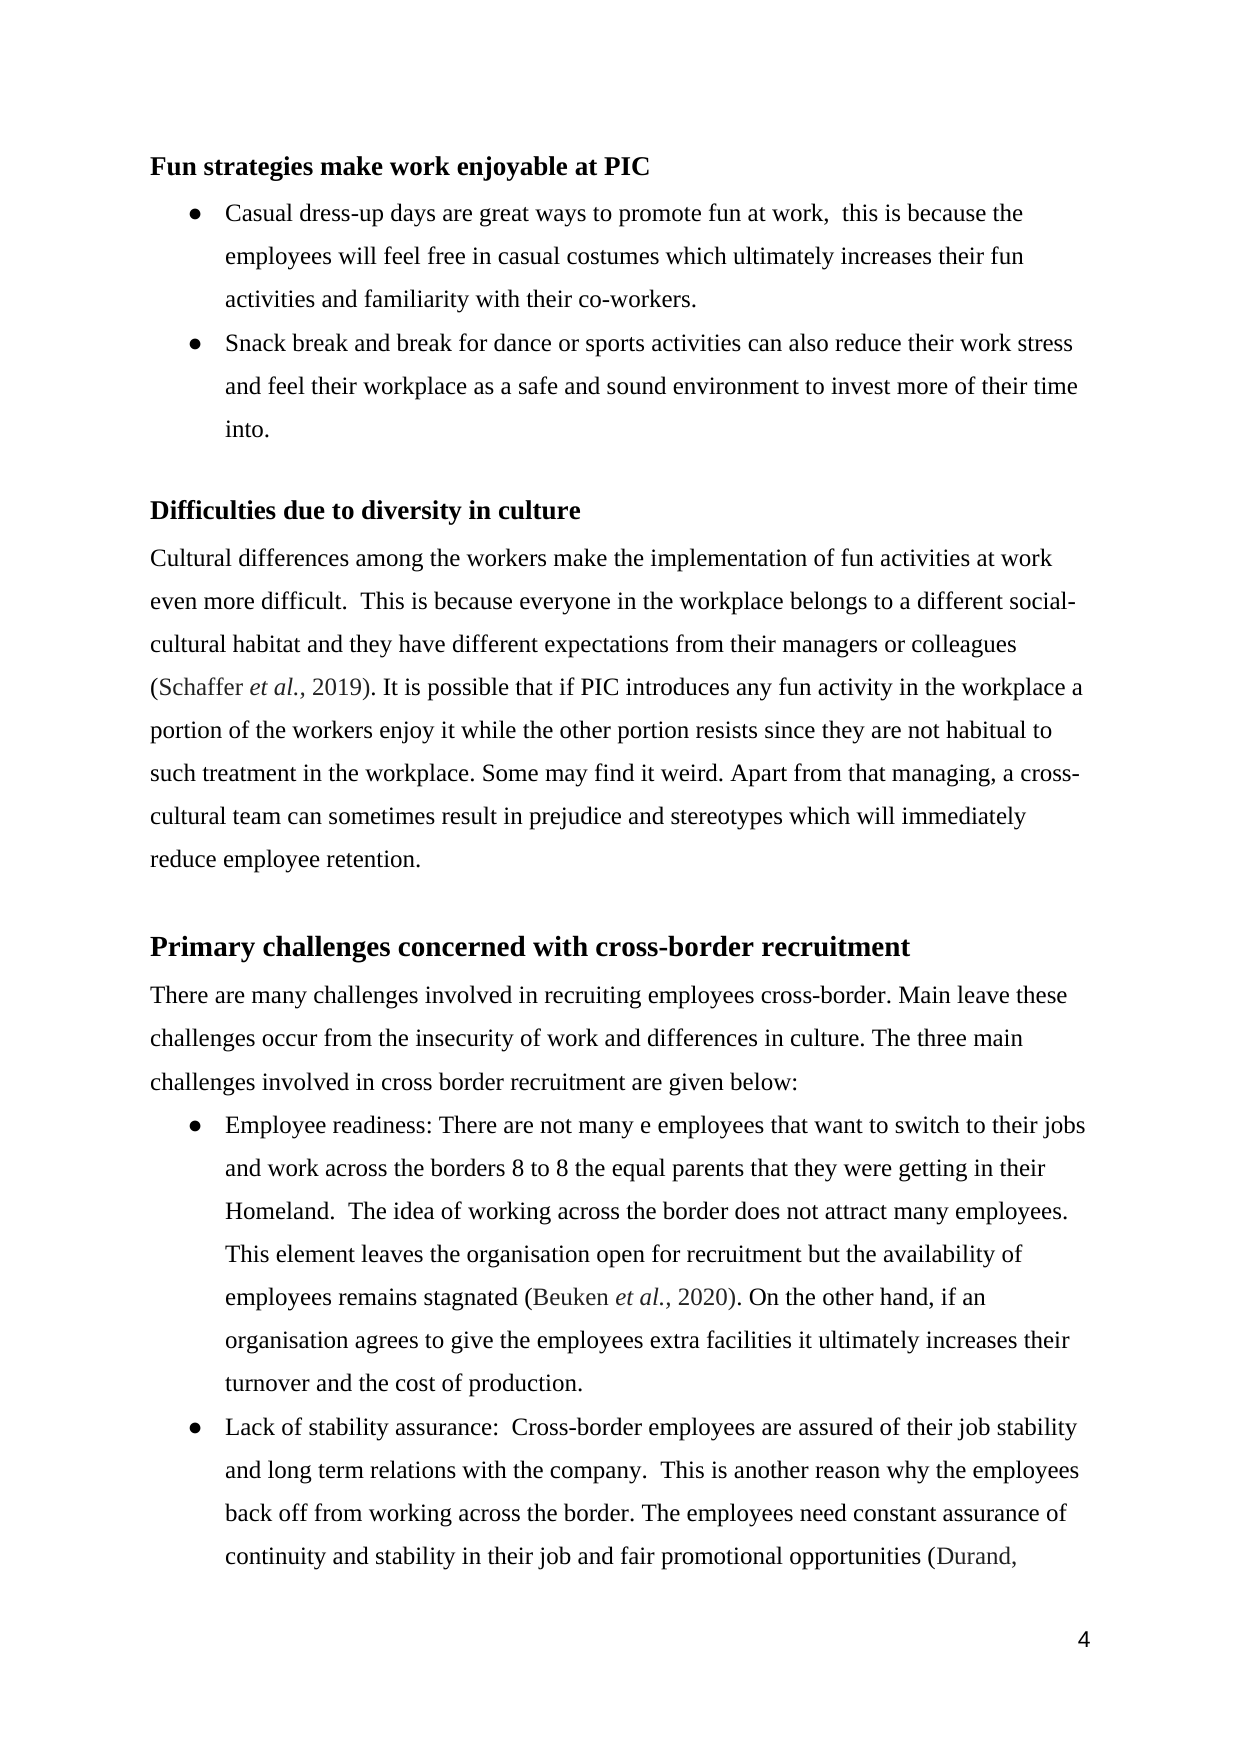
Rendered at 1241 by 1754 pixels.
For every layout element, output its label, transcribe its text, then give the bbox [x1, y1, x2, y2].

list Casual dress-up days are great ways to promote fun at work, this is because the employees will feel free in casual costumes which ultimately increases their fun activities and familiarity with their co-workers. [187, 198, 1090, 313]
subtitle Fun strategies make work enjoyable at PIC [150, 150, 1090, 181]
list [187, 1412, 1090, 1570]
subtitle Primary challenges concerned with cross-border recruitment [150, 929, 1090, 963]
list Employee readiness: There are not many e employees that want to switch to their jobs and work across the borders 8 to 8 the equal parents that they were getting in their Homeland. The idea of working across the border does not attract many employees. This element leaves the organisation open for recruitment but the availability of employees remains stagnated (Beuken et al., 2020). On the other hand, if an organisation agrees to give the employees extra facilities it ultimately increases their turnover and the cost of production. [187, 1110, 1090, 1397]
text There are many challenges involved in recruiting employees cross-border. Main leave these challenges occur from the insecurity of work and differences in culture. The three main challenges involved in cross border recruitment are given below: [150, 980, 1090, 1095]
text Cultural differences among the workers make the implementation of fun activities at work even more difficult. This is because everyone in the workplace belongs to a different social-cultural habitat and they have different expectations from their managers or colleagues (Schaffer et al., 2019). It is possible that if PIC introduces any fun activity in the workplace a portion of the workers enjoy it while the other portion resists since they are not habitual to such treatment in the workplace. Some may find it weird. Apart from that managing, a cross-cultural team can sometimes result in prejudice and stereotypes which will immediately reduce employee retention. [150, 543, 1090, 873]
subtitle Difficulties due to diversity in culture [150, 494, 1090, 526]
list Snack break and break for dance or sports activities can also reduce their work stress and feel their workplace as a safe and sound environment to invest more of their time into. [187, 328, 1090, 443]
